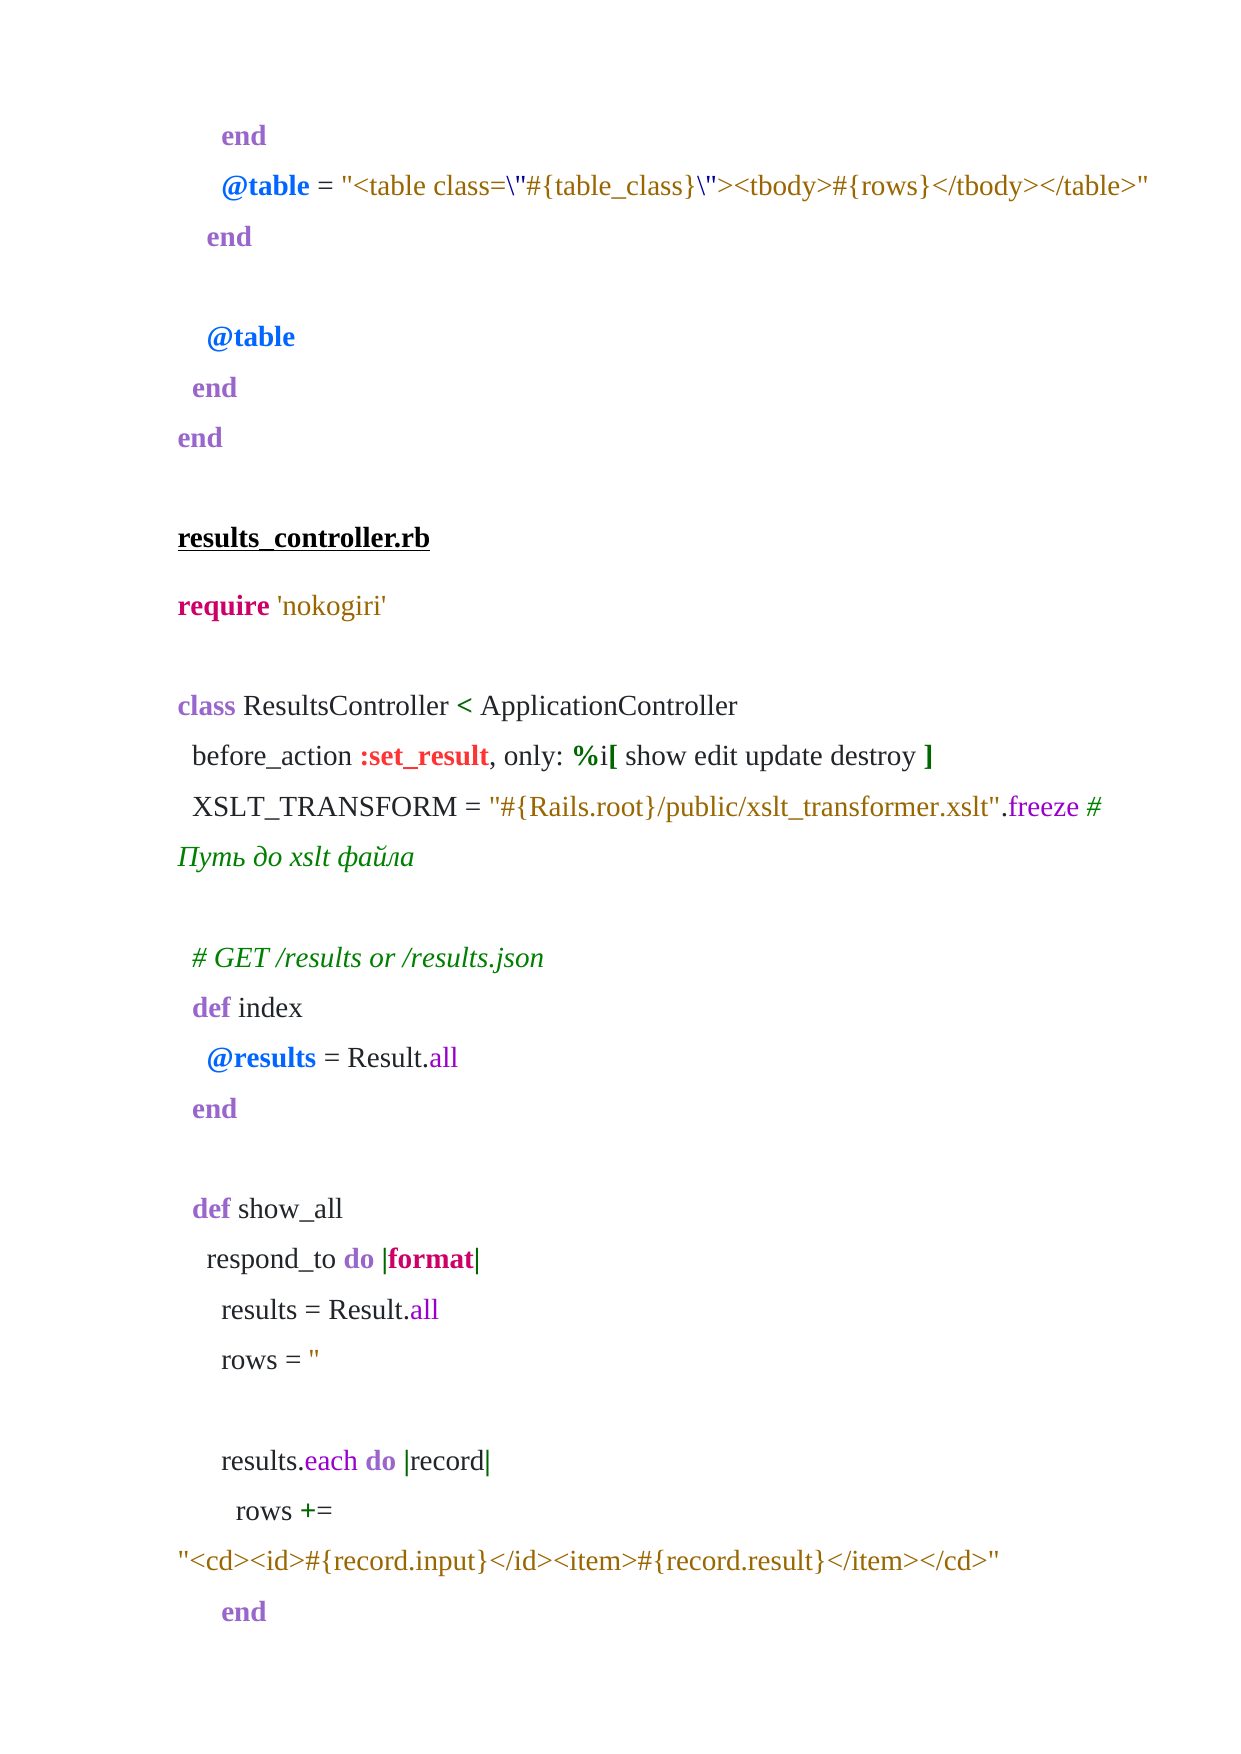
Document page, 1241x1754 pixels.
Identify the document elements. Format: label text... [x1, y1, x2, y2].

text @table = "<table class=\"#{table_class}\"><tbody>#{rows}</tbody></table>" [177, 168, 1152, 202]
text @results = Result.all [177, 1040, 1152, 1074]
text end [177, 118, 1152, 152]
text results_controller.rb [177, 521, 1152, 554]
text class ResultsController < ApplicationController [177, 688, 1152, 722]
text def index [177, 990, 1152, 1024]
text end [177, 420, 1152, 453]
text rows = '' [177, 1342, 1152, 1376]
text end [177, 370, 1152, 403]
text results.each do |record| [177, 1443, 1152, 1476]
text before_action :set_result, only: %i[ show edit update destroy ] [177, 738, 1152, 772]
text end [177, 1091, 1152, 1124]
text respond_to do |format| [177, 1242, 1152, 1275]
text end [177, 219, 1152, 252]
text @table [177, 319, 1152, 353]
text end [177, 1594, 1152, 1627]
text rows += "<cd><id>#{record.input}</id><item>#{record.result}</item></cd>" [177, 1493, 1152, 1577]
text # GET /results or /results.json [177, 940, 1152, 973]
text def show_all [177, 1191, 1152, 1225]
text XSLT_TRANSFORM = "#{Rails.root}/public/xslt_transformer.xslt".freeze # Путь до xslt файла [177, 789, 1152, 873]
text require 'nokogiri' [177, 588, 1152, 621]
text results = Result.all [177, 1292, 1152, 1326]
